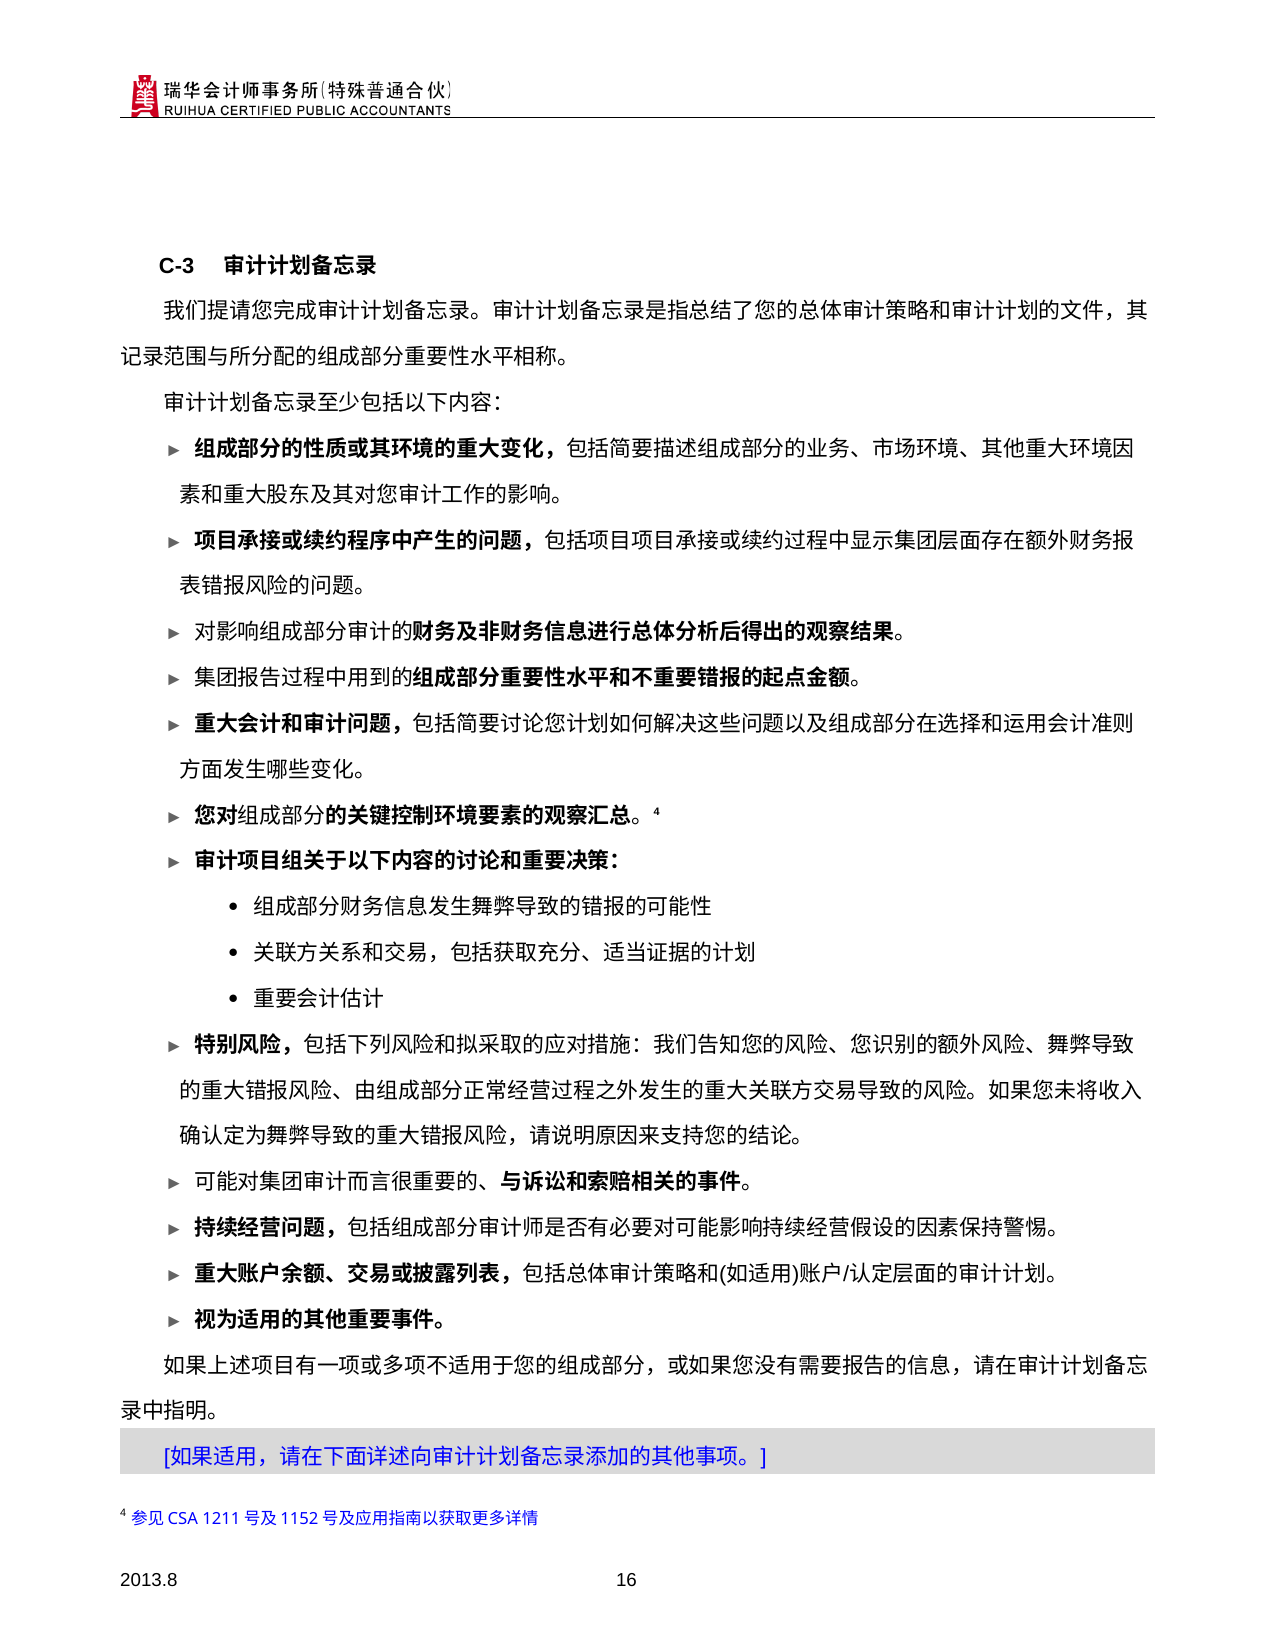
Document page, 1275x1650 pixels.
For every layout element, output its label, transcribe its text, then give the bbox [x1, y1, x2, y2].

picture [131, 75, 451, 117]
text 视为适用的其他重要事件。 [164, 1291, 1155, 1336]
text 项目承接或续约程序中产生的问题，包括项目项目承接或续约过程中显示集团层面存在额外财务报表错报风险的问题。 [164, 511, 1155, 603]
text 重大账户余额、交易或披露列表，包括总体审计策略和(如适用)账户/认定层面的审计计划。 [164, 1245, 1155, 1291]
text 如果上述项目有一项或多项不适用于您的组成部分，或如果您没有需要报告的信息，请在审计计划备忘录中指明。 [120, 1336, 1155, 1428]
text 集团报告过程中用到的组成部分重要性水平和不重要错报的起点金额。 [164, 649, 1155, 695]
text 审计项目组关于以下内容的讨论和重要决策： [164, 832, 1155, 878]
text 您对组成部分的关键控制环境要素的观察汇总。 [164, 786, 1155, 832]
text 特别风险，包括下列风险和拟采取的应对措施：我们告知您的风险、您识别的额外风险、舞弊导致的重大错报风险、由组成部分正常经营过程之外发生的重大关联方交易导致的风险。如果您未将收入确认定为舞弊导致的重大错报风险，请说明原因来支持您的结论。 [164, 1016, 1155, 1153]
text 重要会计估计 [186, 970, 1155, 1016]
text 重大会计和审计问题，包括简要讨论您计划如何解决这些问题以及组成部分在选择和运用会计准则方面发生哪些变化。 [164, 695, 1155, 786]
text [如果适用，请在下面详述向审计计划备忘录添加的其他事项。] [120, 1428, 1155, 1474]
text 组成部分的性质或其环境的重大变化，包括简要描述组成部分的业务、市场环境、其他重大环境因素和重大股东及其对您审计工作的影响。 [164, 420, 1155, 511]
text 组成部分财务信息发生舞弊导致的错报的可能性 [186, 878, 1155, 924]
text 关联方关系和交易，包括获取充分、适当证据的计划 [186, 924, 1155, 970]
text 我们提请您完成审计计划备忘录。审计计划备忘录是指总结了您的总体审计策略和审计计划的文件，其记录范围与所分配的组成部分重要性水平相称。 [120, 282, 1155, 374]
text 持续经营问题，包括组成部分审计师是否有必要对可能影响持续经营假设的因素保持警惕。 [164, 1199, 1155, 1245]
subtitle C-3 审计计划备忘录 [120, 236, 1155, 282]
text 对影响组成部分审计的财务及非财务信息进行总体分析后得出的观察结果。 [164, 603, 1155, 649]
text 可能对集团审计而言很重要的、与诉讼和索赔相关的事件。 [164, 1153, 1155, 1199]
text 审计计划备忘录至少包括以下内容： [120, 374, 1155, 420]
